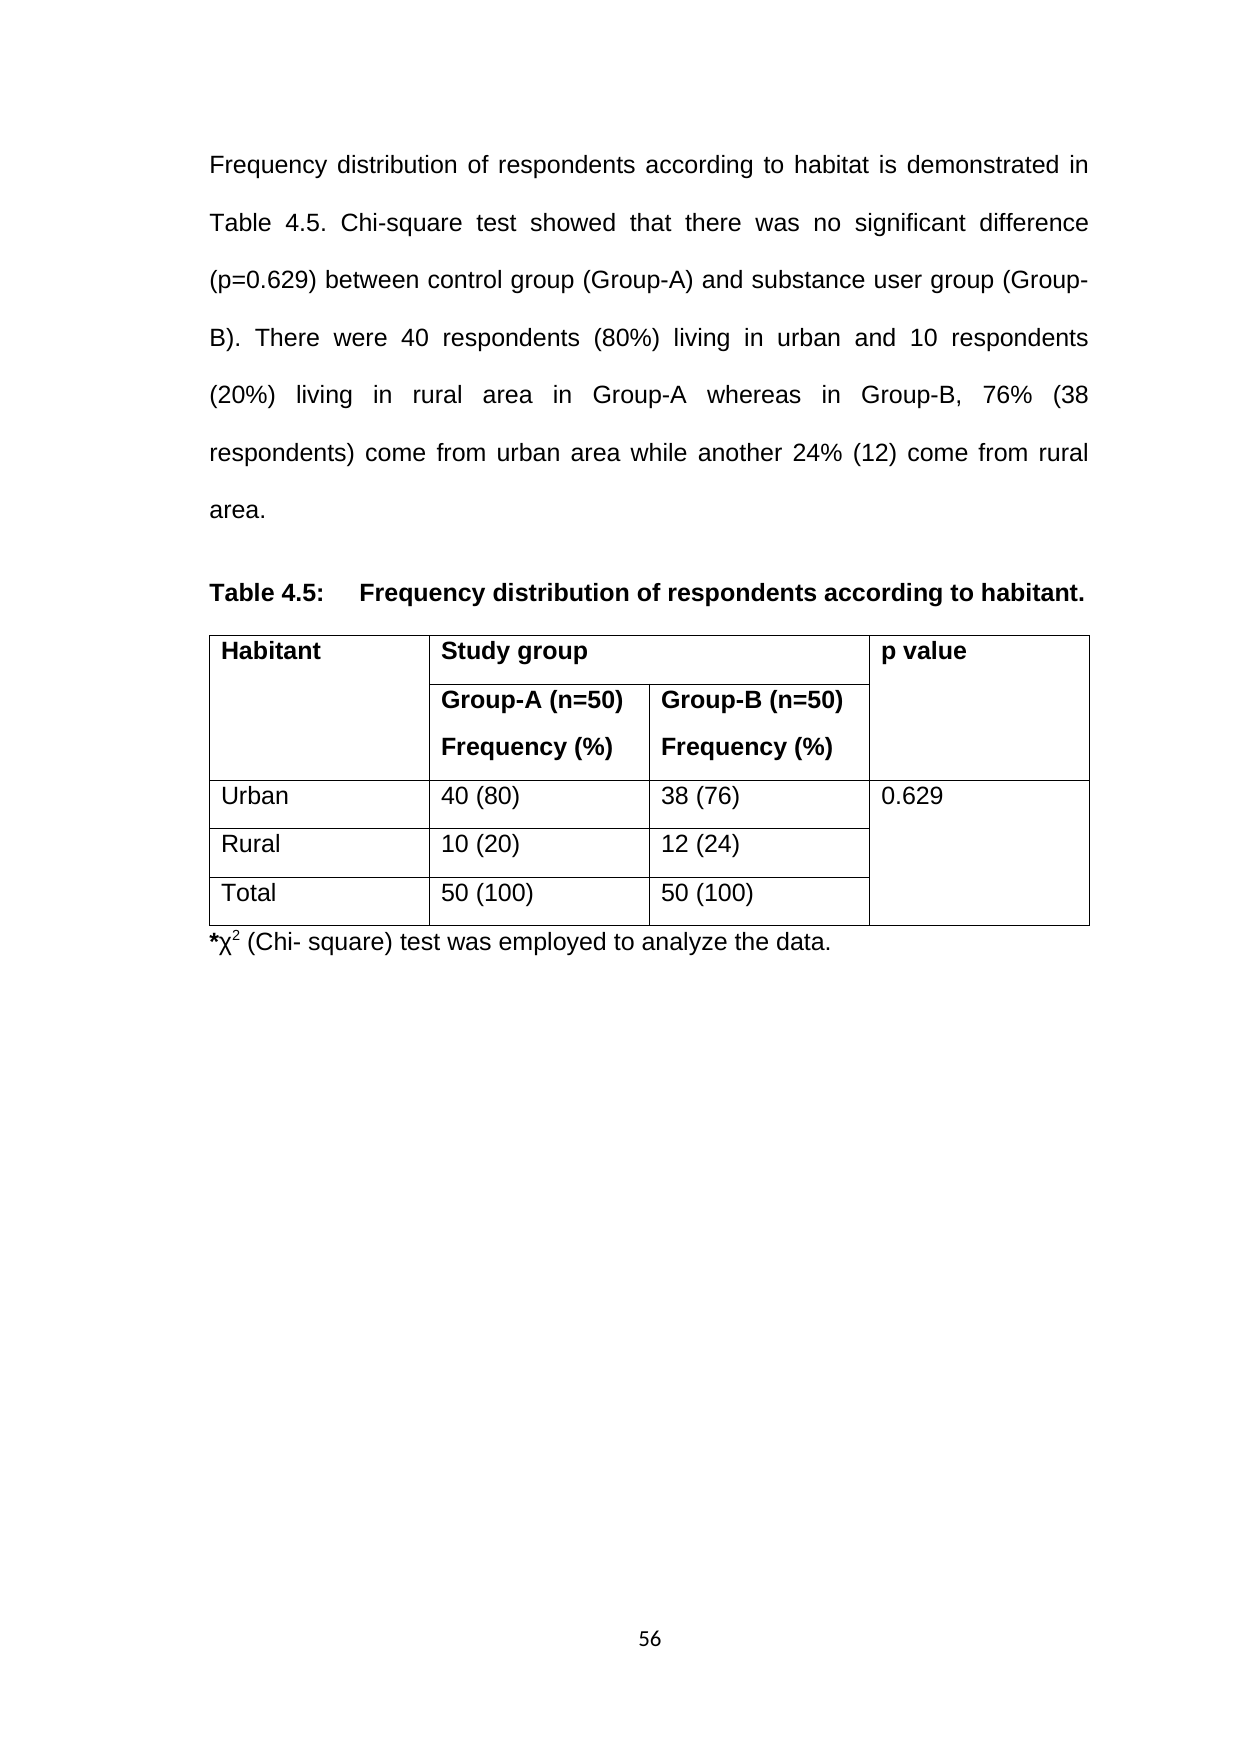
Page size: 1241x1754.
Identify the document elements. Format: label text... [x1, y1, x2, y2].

table_cell Urban [210, 781, 429, 828]
table_header p value [870, 636, 1089, 780]
table_cell 10 (20) [430, 829, 649, 877]
text *χ2 (Chi- square) test was employed to analyze the data. [209, 926, 1090, 955]
table_cell 12 (24) [650, 829, 869, 877]
table_cell 50 (100) [430, 878, 649, 925]
table_cell 40 (80) [430, 781, 649, 828]
table_cell Rural [210, 829, 429, 877]
table_cell Group-A (n=50) Frequency (%) [430, 685, 649, 780]
table_header Habitant [210, 636, 429, 780]
table_cell Total [210, 878, 429, 925]
table_cell 38 (76) [650, 781, 869, 828]
text Table 4.5: Frequency distribution of respondents according to habitant. [209, 577, 1090, 606]
text Frequency distribution of respondents according to habitat is demonstrated in Table 4.5. Chi-square test showed that there was no significant difference (p=0.629) between control group (Group-A) and substance user group (Group-B). There were 40 respondents (80%) living in urban and 10 respondents (20%) living in rural area in Group-A whereas in Group-B, 76% (38 respondents) come from urban area while another 24% (12) come from rural area. [209, 150, 1090, 524]
table_cell 50 (100) [650, 878, 869, 925]
table_cell Group-B (n=50) Frequency (%) [650, 685, 869, 780]
table_cell 0.629 [870, 781, 1089, 925]
table_header Study group [430, 636, 869, 683]
